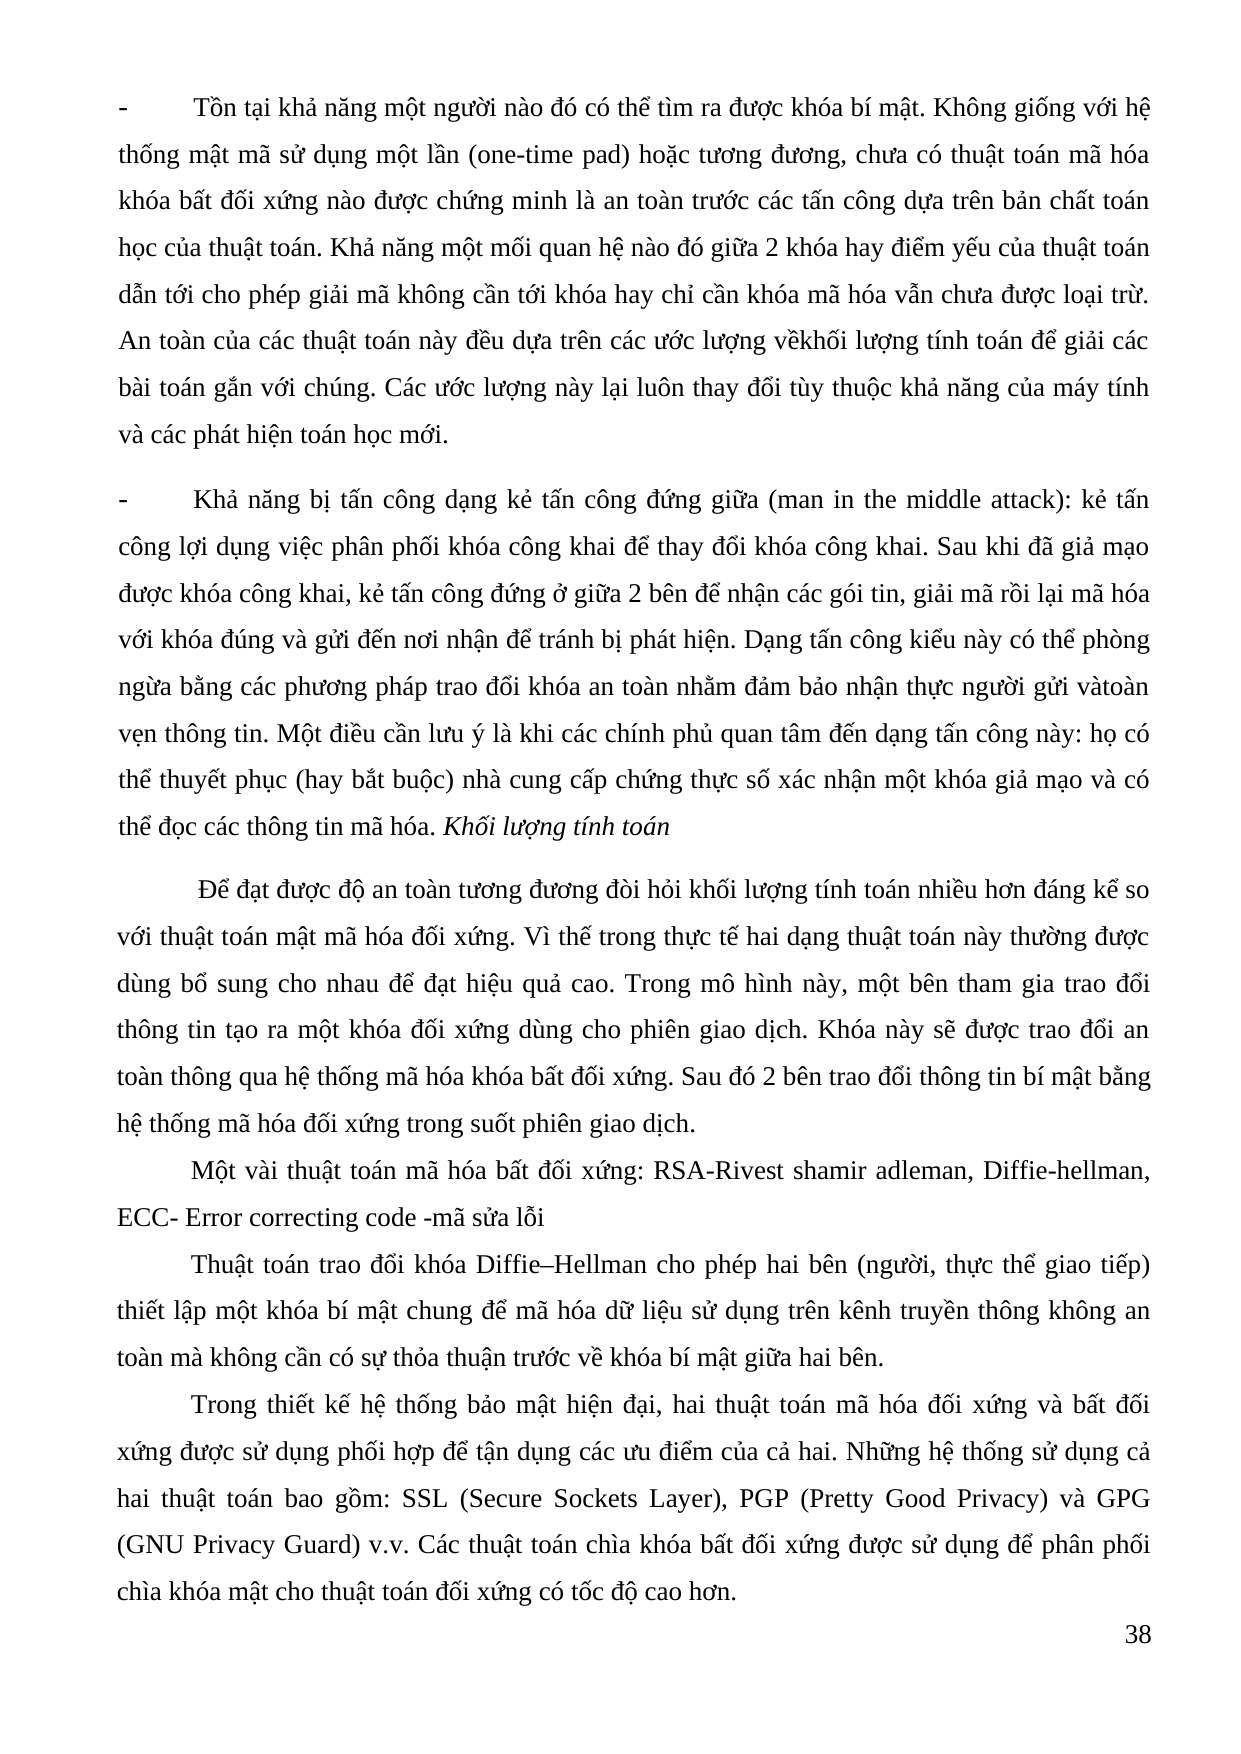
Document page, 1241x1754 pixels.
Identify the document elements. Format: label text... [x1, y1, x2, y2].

list Tồn tại khả năng một người nào đó có thể tìm ra được khóa bí mật. Không giống với hệ thống mật mã sử dụng một lần (one-time pad) hoặc tương đương, chưa có thuật toán mã hóa khóa bất đối xứng nào được chứng minh là an toàn trước các tấn công dựa trên bản chất toán học của thuật toán. Khả năng một mối quan hệ nào đó giữa 2 khóa hay điểm yếu của thuật toán dẫn tới cho phép giải mã không cần tới khóa hay chỉ cần khóa mã hóa vẫn chưa được loại trừ. An toàn của các thuật toán này đều dựa trên các ước lượng vềkhối lượng tính toán để giải các bài toán gắn với chúng. Các ước lượng này lại luôn thay đổi tùy thuộc khả năng của máy tính và các phát hiện toán học mới. [118, 89, 1152, 449]
text Trong thiết kế hệ thống bảo mật hiện đại, hai thuật toán mã hóa đối xứng và bất đối xứng được sử dụng phối hợp để tận dụng các ưu điểm của cả hai. Những hệ thống sử dụng cả hai thuật toán bao gồm: SSL (Secure Sockets Layer), PGP (Pretty Good Privacy) và GPG (GNU Privacy Guard) v.v. Các thuật toán chìa khóa bất đối xứng được sử dụng để phân phối chìa khóa mật cho thuật toán đối xứng có tốc độ cao hơn. [117, 1388, 1152, 1606]
list Khả năng bị tấn công dạng kẻ tấn công đứng giữa (man in the middle attack): kẻ tấn công lợi dụng việc phân phối khóa công khai để thay đổi khóa công khai. Sau khi đã giả mạo được khóa công khai, kẻ tấn công đứng ở giữa 2 bên để nhận các gói tin, giải mã rồi lại mã hóa với khóa đúng và gửi đến nơi nhận để tránh bị phát hiện. Dạng tấn công kiểu này có thể phòng ngừa bằng các phương pháp trao đổi khóa an toàn nhằm đảm bảo nhận thực người gửi vàtoàn vẹn thông tin. Một điều cần lưu ý là khi các chính phủ quan tâm đến dạng tấn công này: họ có thể thuyết phục (hay bắt buộc) nhà cung cấp chứng thực số xác nhận một khóa giả mạo và có thể đọc các thông tin mã hóa. Khối lượng tính toán [118, 481, 1152, 841]
text Thuật toán trao đổi khóa Diffie–Hellman cho phép hai bên (người, thực thể giao tiếp) thiết lập một khóa bí mật chung để mã hóa dữ liệu sử dụng trên kênh truyền thông không an toàn mà không cần có sự thỏa thuận trước về khóa bí mật giữa hai bên. [117, 1248, 1152, 1372]
text Một vài thuật toán mã hóa bất đối xứng: RSA-Rivest shamir adleman, Diffie-hellman, ECC- Error correcting code -mã sửa lỗi [117, 1154, 1152, 1232]
text Để đạt được độ an toàn tương đương đòi hỏi khối lượng tính toán nhiều hơn đáng kể so với thuật toán mật mã hóa đối xứng. Vì thế trong thực tế hai dạng thuật toán này thường được dùng bổ sung cho nhau để đạt hiệu quả cao. Trong mô hình này, một bên tham gia trao đổi thông tin tạo ra một khóa đối xứng dùng cho phiên giao dịch. Khóa này sẽ được trao đổi an toàn thông qua hệ thống mã hóa khóa bất đối xứng. Sau đó 2 bên trao đổi thông tin bí mật bằng hệ thống mã hóa đối xứng trong suốt phiên giao dịch. [117, 873, 1152, 1138]
